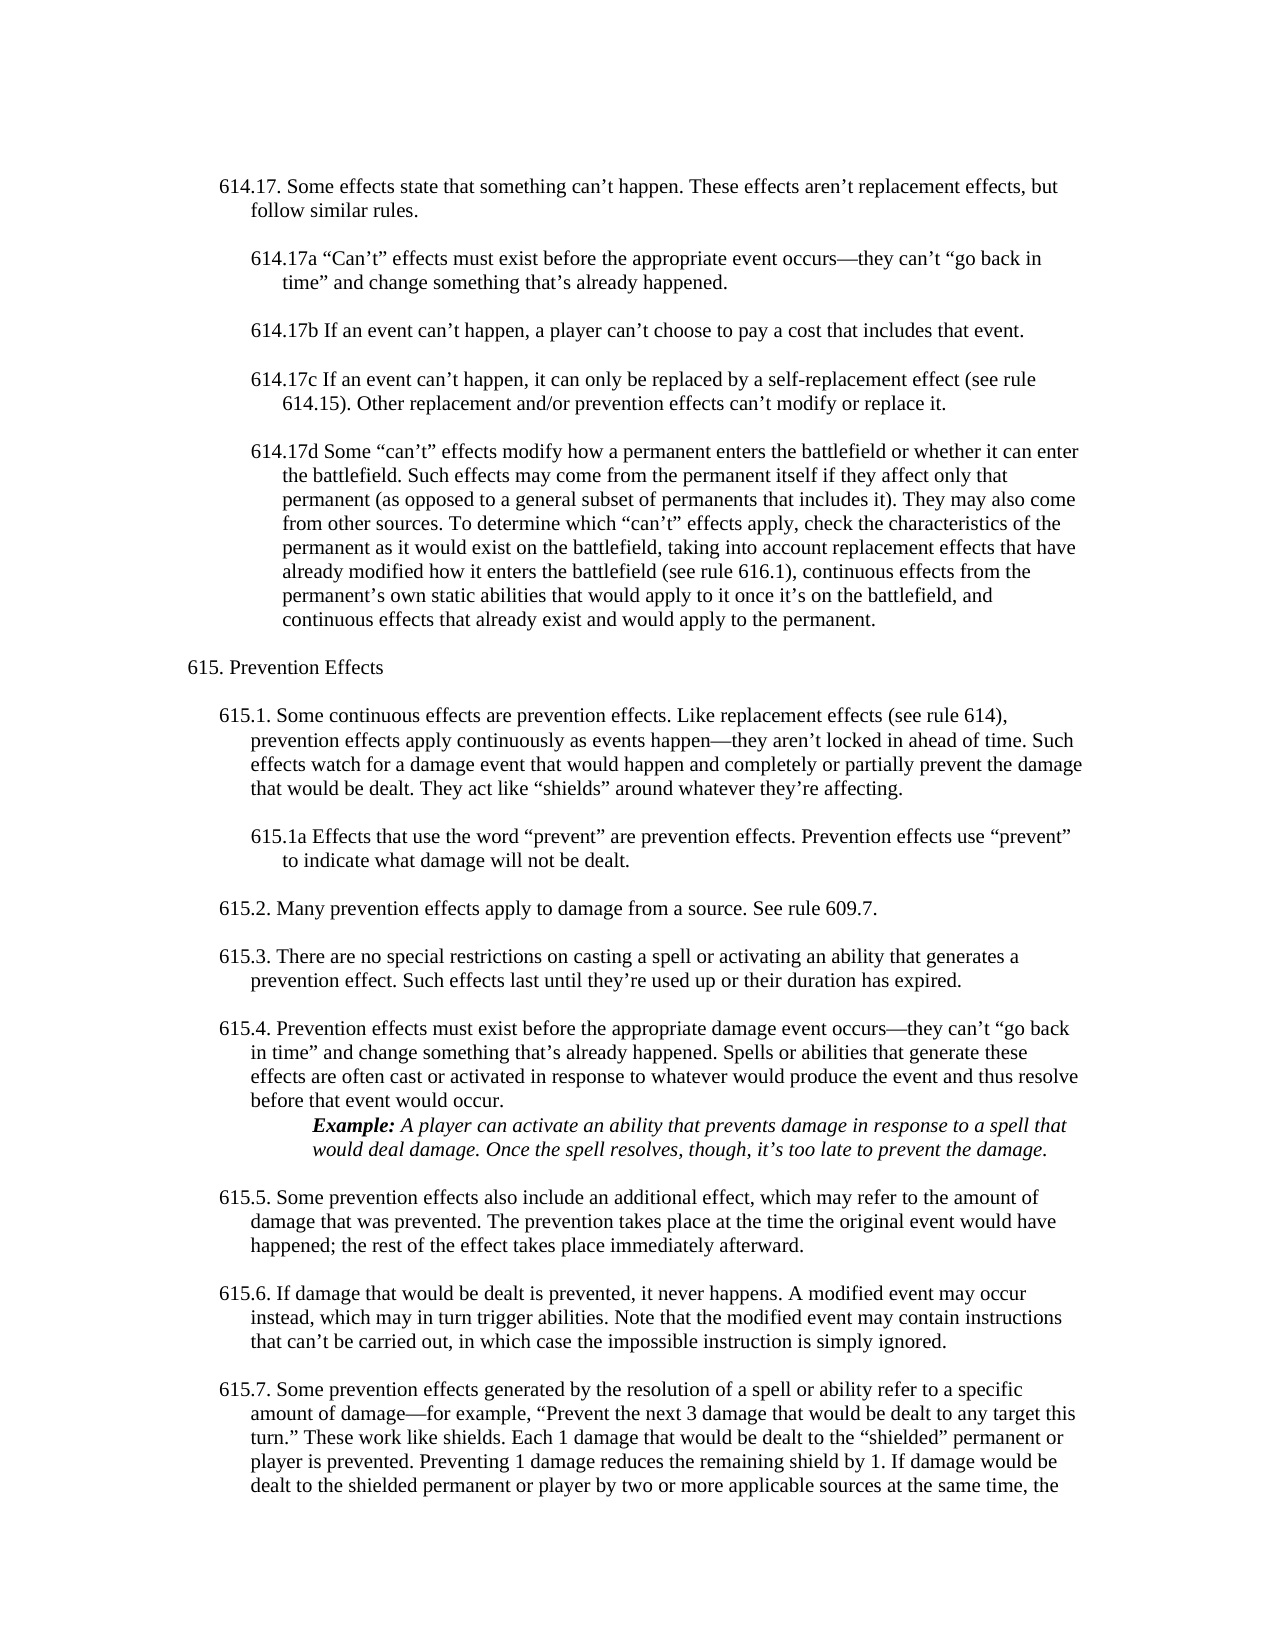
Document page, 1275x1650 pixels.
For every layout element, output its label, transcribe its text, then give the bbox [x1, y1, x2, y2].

text 615.5. Some prevention effects also include an additional effect, which may refer to the amount of damage that was prevented. The prevention takes place at the time the original event would have happened; the rest of the effect takes place immediately afterward. [219, 1185, 1087, 1257]
text Example: A player can activate an ability that prevents damage in response to a spell that would deal damage. Once the spell resolves, though, it’s too late to prevent the damage. [312, 1112, 1087, 1161]
text 614.17a “Can’t” effects must exist before the appropriate event occurs—they can’t “go back in time” and change something that’s already happened. [251, 246, 1087, 294]
text 615.2. Many prevention effects apply to damage from a source. See rule 609.7. [219, 896, 1087, 920]
text 614.17d Some “can’t” effects modify how a permanent enters the battlefield or whether it can enter the battlefield. Such effects may come from the permanent itself if they affect only that permanent (as opposed to a general subset of permanents that includes it). They may also come from other sources. To determine which “can’t” effects apply, check the characteristics of the permanent as it would exist on the battlefield, taking into account replacement effects that have already modified how it enters the battlefield (see rule 616.1), continuous effects from the permanent’s own static abilities that would apply to it once it’s on the battlefield, and continuous effects that already exist and would apply to the permanent. [251, 439, 1087, 631]
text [219, 1377, 1087, 1497]
text 615. Prevention Effects [187, 655, 1087, 679]
text 615.4. Prevention effects must exist before the appropriate damage event occurs—they can’t “go back in time” and change something that’s already happened. Spells or abilities that generate these effects are often cast or activated in response to whatever would produce the event and thus resolve before that event would occur. [219, 1016, 1087, 1112]
text 615.1a Effects that use the word “prevent” are prevention effects. Prevention effects use “prevent” to indicate what damage will not be dealt. [251, 824, 1087, 872]
text 615.6. If damage that would be dealt is prevented, it never happens. A modified event may occur instead, which may in turn trigger abilities. Note that the modified event may contain instructions that can’t be carried out, in which case the impossible instruction is simply ignored. [219, 1281, 1087, 1353]
text 614.17. Some effects state that something can’t happen. These effects aren’t replacement effects, but follow similar rules. [219, 174, 1087, 222]
text 615.1. Some continuous effects are prevention effects. Like replacement effects (see rule 614), prevention effects apply continuously as events happen—they aren’t locked in ahead of time. Such effects watch for a damage event that would happen and completely or partially prevent the damage that would be dealt. They act like “shields” around whatever they’re affecting. [219, 703, 1087, 800]
text 614.17c If an event can’t happen, it can only be replaced by a self-replacement effect (see rule 614.15). Other replacement and/or prevention effects can’t modify or replace it. [251, 367, 1087, 415]
text 615.3. There are no special restrictions on casting a spell or activating an ability that generates a prevention effect. Such effects last until they’re used up or their duration has expired. [219, 944, 1087, 992]
text 614.17b If an event can’t happen, a player can’t choose to pay a cost that includes that event. [251, 318, 1087, 342]
